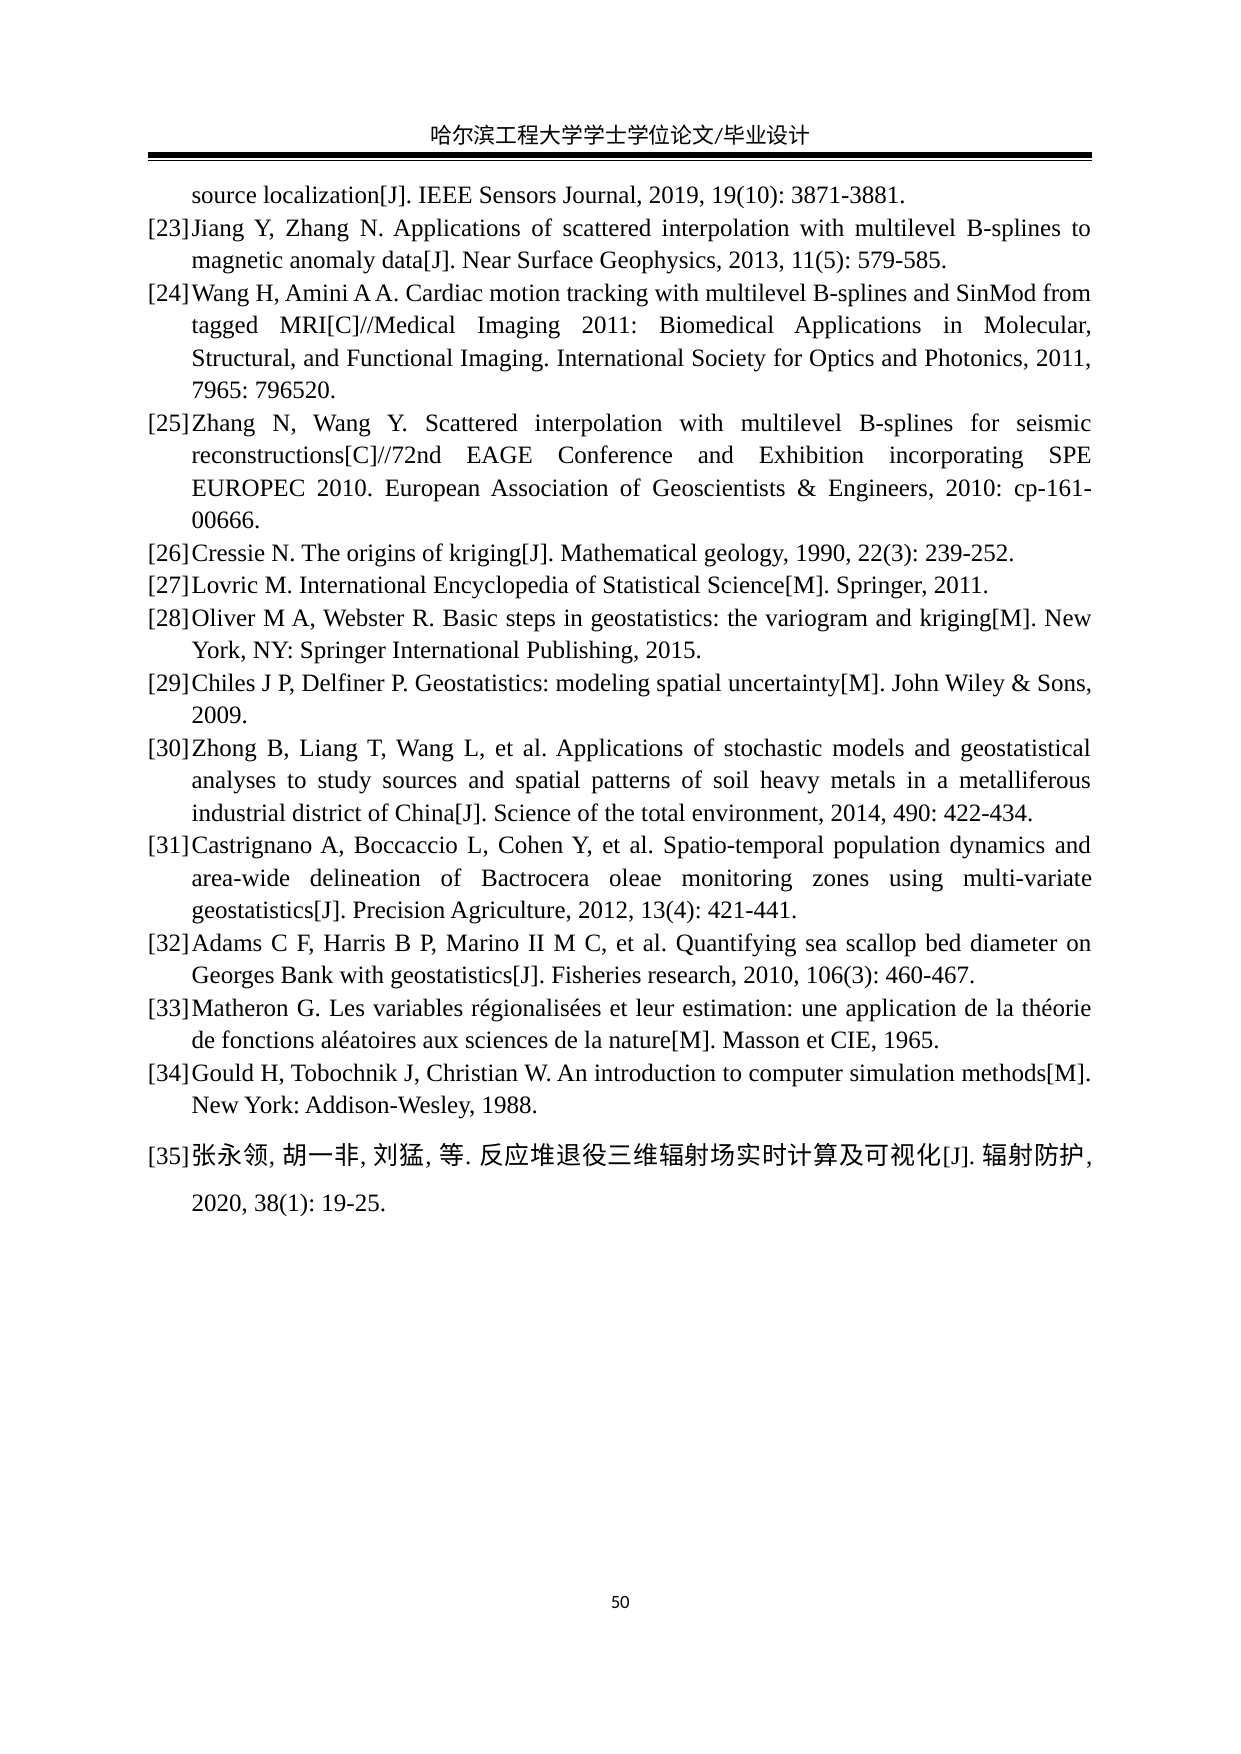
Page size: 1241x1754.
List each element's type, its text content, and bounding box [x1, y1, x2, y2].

list Oliver M A, Webster R. Basic steps in geostatistics: the variogram and kriging[M]. New York, NY: Springer International Publishing, 2015. [148, 601, 1092, 666]
list 张永领, 胡一非, 刘猛, 等. 反应堆退役三维辐射场实时计算及可视化[J]. 辐射防护, 2020, 38(1): 19-25. [148, 1121, 1092, 1218]
list Lovric M. International Encyclopedia of Statistical Science[M]. Springer, 2011. [148, 568, 1092, 601]
list Castrignano A, Boccaccio L, Cohen Y, et al. Spatio-temporal population dynamics and area-wide delineation of Bactrocera oleae monitoring zones using multi-variate geostatistics[J]. Precision Agriculture, 2012, 13(4): 421-441. [148, 828, 1092, 926]
list Gould H, Tobochnik J, Christian W. An introduction to computer simulation methods[M]. New York: Addison-Wesley, 1988. [148, 1056, 1092, 1121]
list Zhong B, Liang T, Wang L, et al. Applications of stochastic models and geostatistical analyses to study sources and spatial patterns of soil heavy metals in a metalliferous industrial district of China[J]. Science of the total environment, 2014, 490: 422-434. [148, 731, 1092, 828]
list Wang H, Amini A A. Cardiac motion tracking with multilevel B-splines and SinMod from tagged MRI[C]//Medical Imaging 2011: Biomedical Applications in Molecular, Structural, and Functional Imaging. International Society for Optics and Photonics, 2011, 7965: 796520. [148, 276, 1092, 406]
list Cressie N. The origins of kriging[J]. Mathematical geology, 1990, 22(3): 239-252. [148, 536, 1092, 568]
list Jiang Y, Zhang N. Applications of scattered interpolation with multilevel B‐splines to magnetic anomaly data[J]. Near Surface Geophysics, 2013, 11(5): 579-585. [148, 211, 1092, 276]
list Matheron G. Les variables régionalisées et leur estimation: une application de la théorie de fonctions aléatoires aux sciences de la nature[M]. Masson et CIE, 1965. [148, 991, 1092, 1056]
list Zhang N, Wang Y. Scattered interpolation with multilevel B-splines for seismic reconstructions[C]//72nd EAGE Conference and Exhibition incorporating SPE EUROPEC 2010. European Association of Geoscientists & Engineers, 2010: cp-161-00666. [148, 406, 1092, 536]
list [148, 178, 1092, 211]
list Chiles J P, Delfiner P. Geostatistics: modeling spatial uncertainty[M]. John Wiley & Sons, 2009. [148, 666, 1092, 731]
list Adams C F, Harris B P, Marino II M C, et al. Quantifying sea scallop bed diameter on Georges Bank with geostatistics[J]. Fisheries research, 2010, 106(3): 460-467. [148, 926, 1092, 991]
